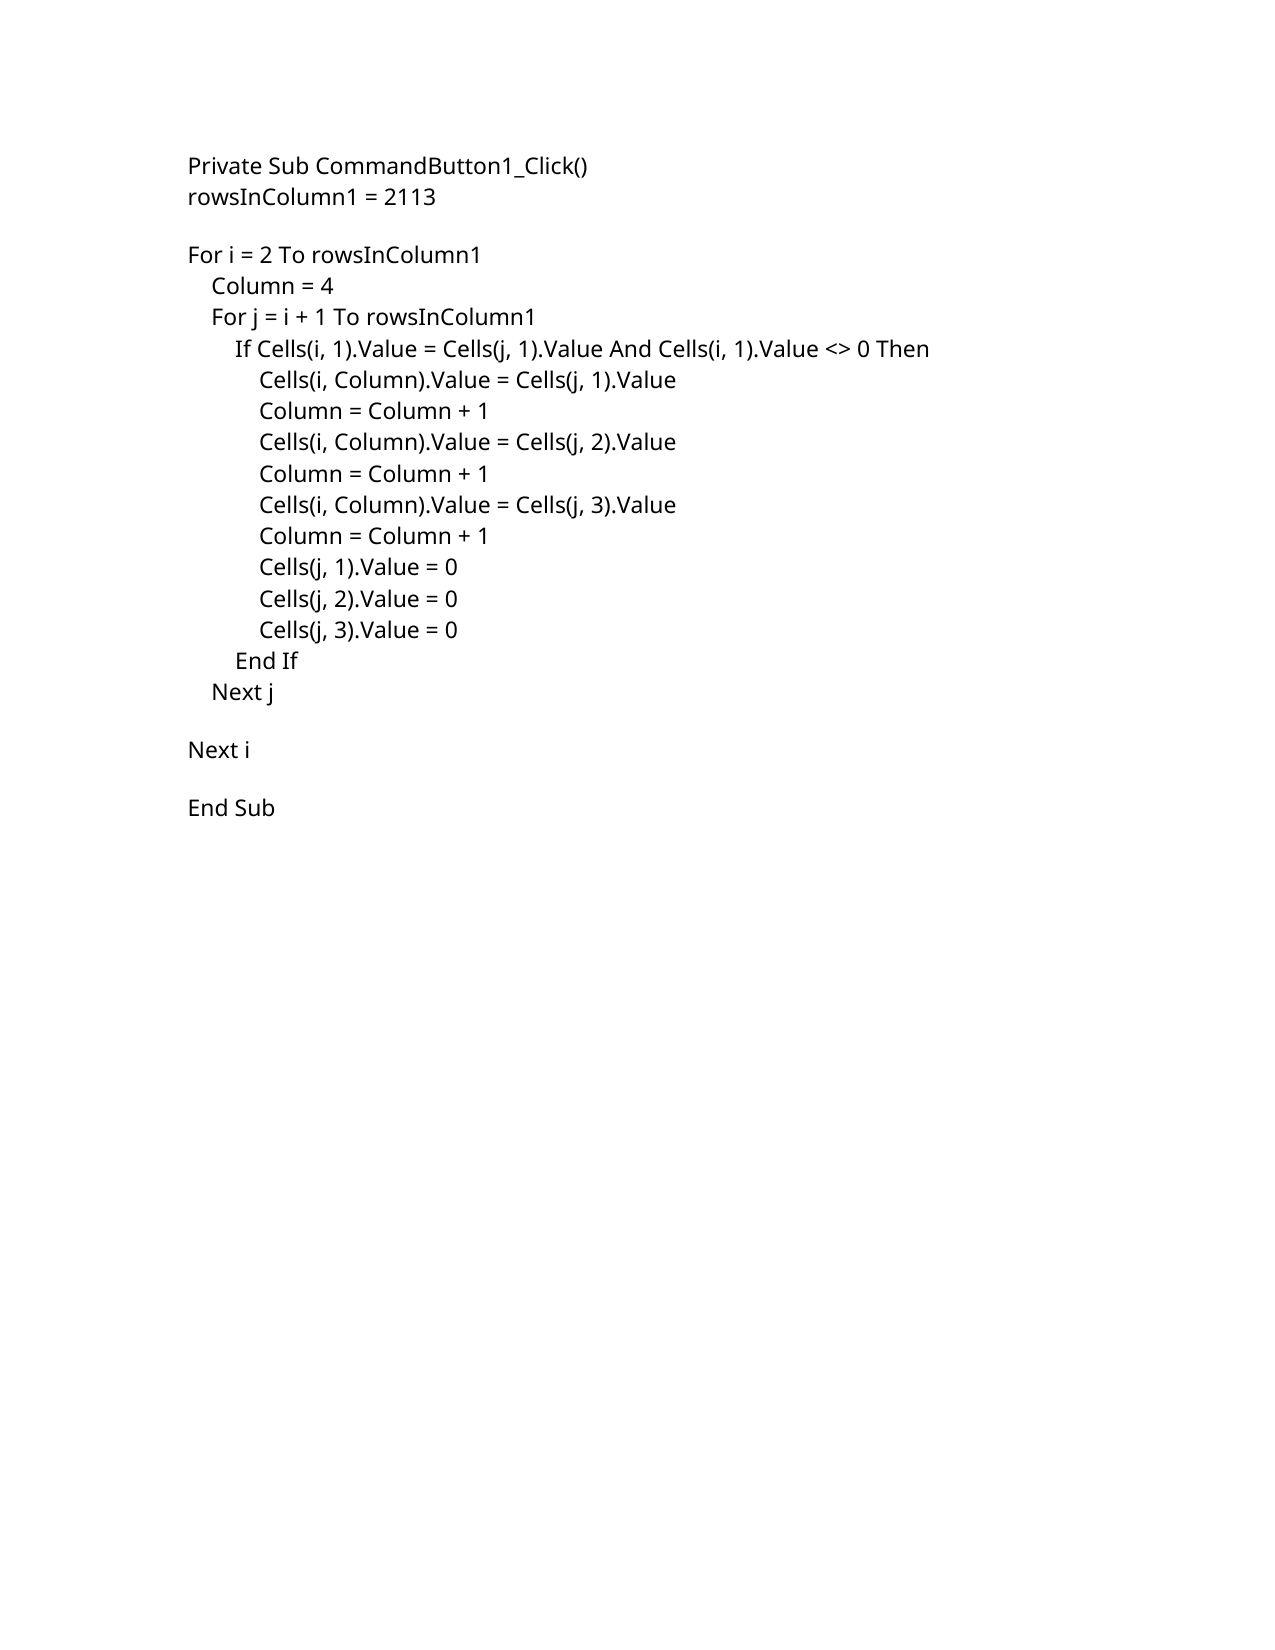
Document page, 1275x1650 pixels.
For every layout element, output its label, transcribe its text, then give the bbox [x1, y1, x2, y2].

text Private Sub CommandButton1_Click() [187, 150, 1087, 181]
text Cells(j, 1).Value = 0 [187, 551, 1087, 583]
text End Sub [187, 792, 1087, 823]
text Next j [187, 676, 1087, 708]
text Column = Column + 1 [187, 520, 1087, 551]
text Column = Column + 1 [187, 395, 1087, 426]
text rowsInColumn1 = 2113 [187, 181, 1087, 212]
text Cells(i, Column).Value = Cells(j, 3).Value [187, 489, 1087, 520]
text End If [187, 645, 1087, 676]
text If Cells(i, 1).Value = Cells(j, 1).Value And Cells(i, 1).Value <> 0 Then [187, 333, 1087, 364]
text Next i [187, 734, 1087, 765]
text Column = 4 [187, 270, 1087, 301]
text For j = i + 1 To rowsInColumn1 [187, 301, 1087, 333]
text Cells(i, Column).Value = Cells(j, 1).Value [187, 364, 1087, 395]
text Cells(j, 2).Value = 0 [187, 583, 1087, 614]
text For i = 2 To rowsInColumn1 [187, 239, 1087, 270]
text Cells(i, Column).Value = Cells(j, 2).Value [187, 426, 1087, 458]
text Cells(j, 3).Value = 0 [187, 614, 1087, 645]
text Column = Column + 1 [187, 458, 1087, 489]
